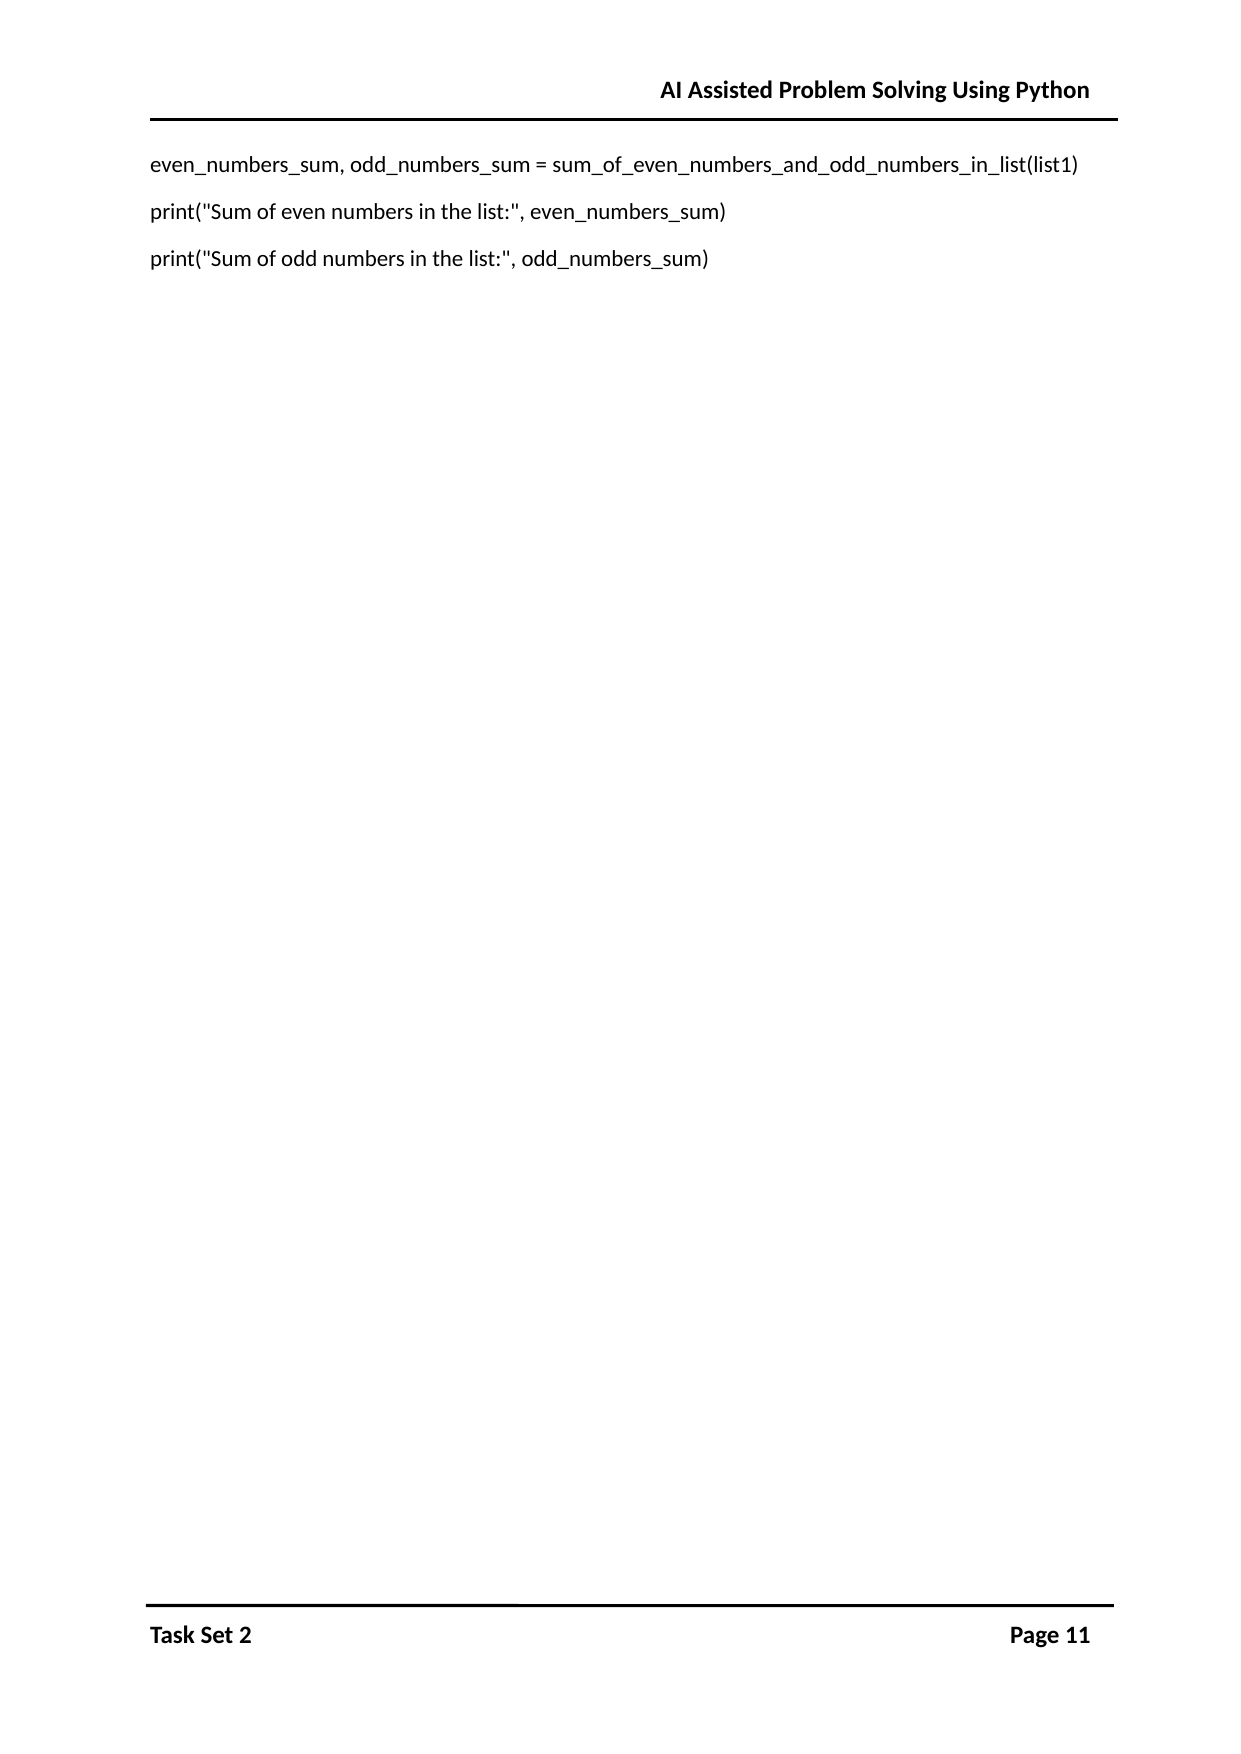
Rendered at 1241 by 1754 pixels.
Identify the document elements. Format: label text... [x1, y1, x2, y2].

text even_numbers_sum, odd_numbers_sum = sum_of_even_numbers_and_odd_numbers_in_list(list1) [150, 150, 1090, 178]
text print("Sum of odd numbers in the list:", odd_numbers_sum) [150, 244, 1090, 272]
text print("Sum of even numbers in the list:", even_numbers_sum) [150, 197, 1090, 225]
